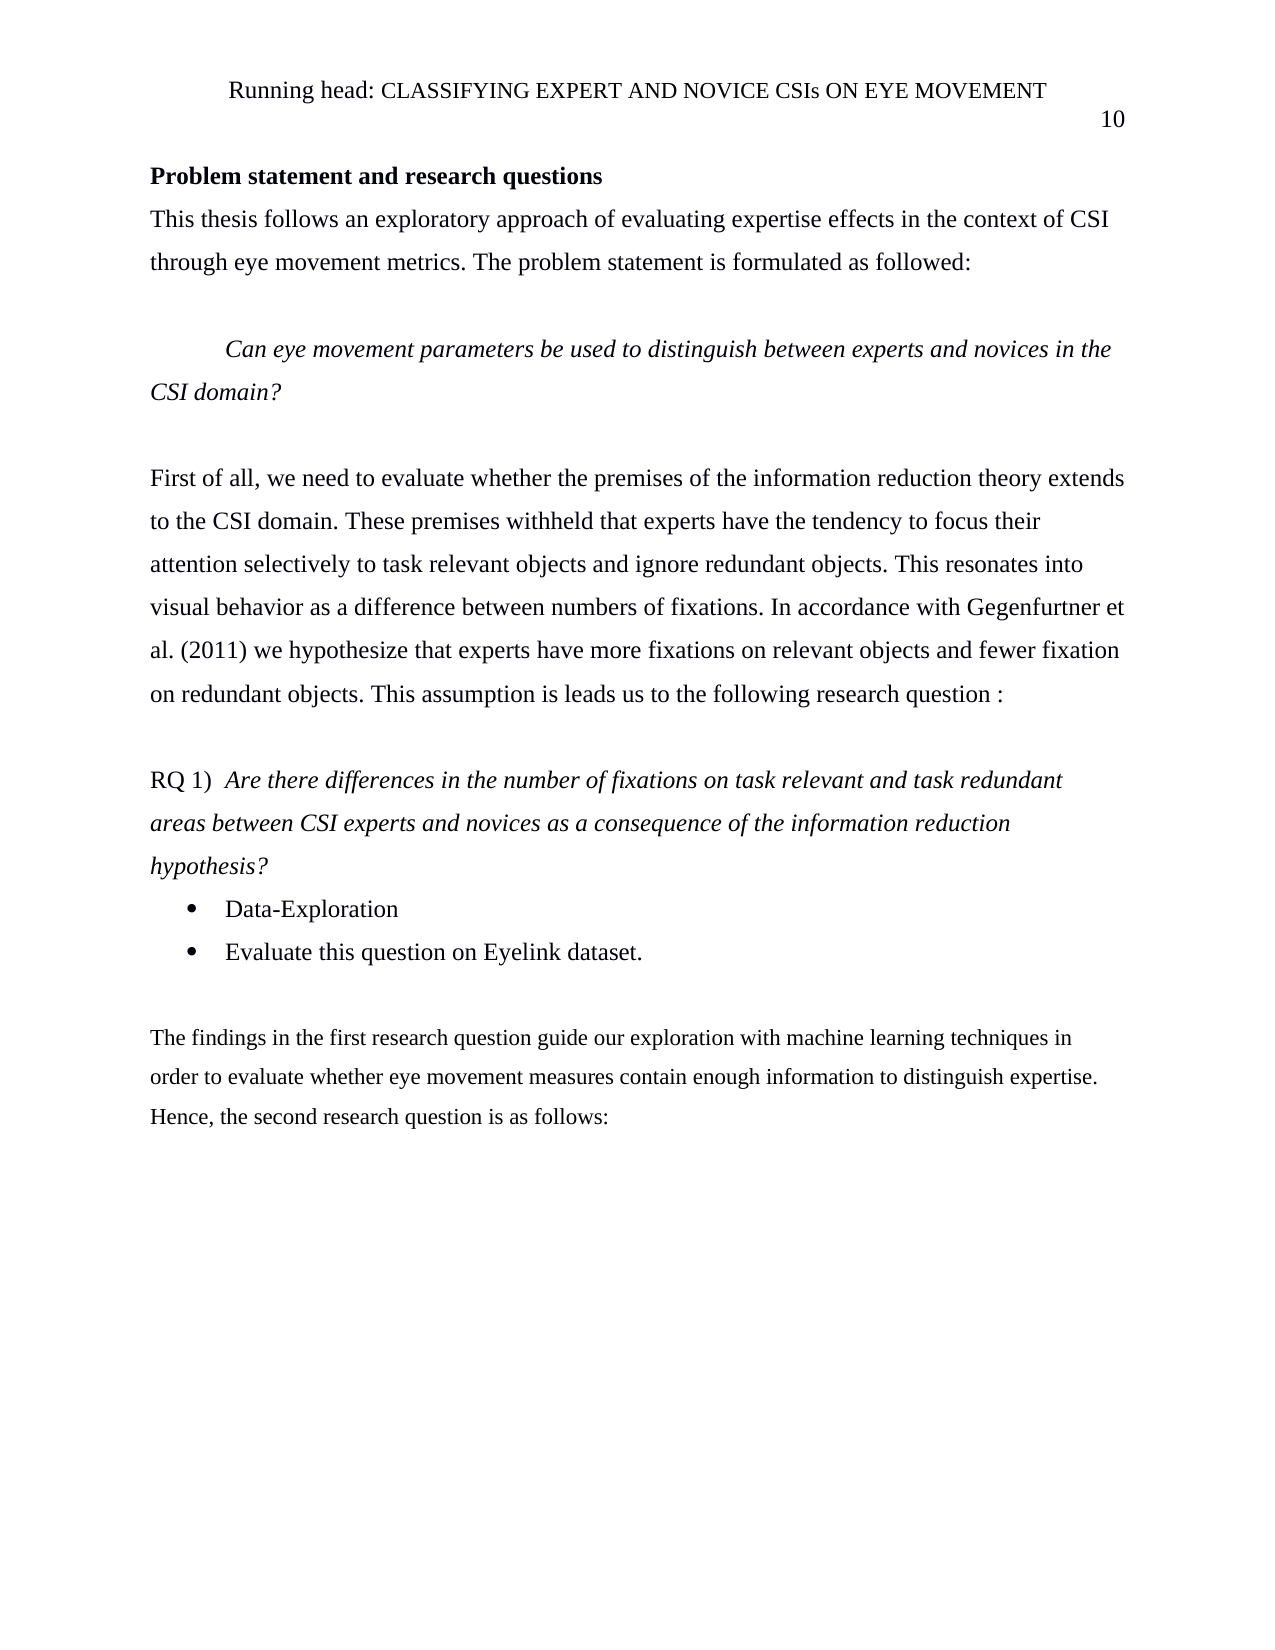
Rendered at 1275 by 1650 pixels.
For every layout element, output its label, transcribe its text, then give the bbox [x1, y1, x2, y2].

text RQ 1) Are there differences in the number of fixations on task relevant and task redundant areas between CSI experts and novices as a consequence of the information reduction hypothesis? [150, 765, 1125, 880]
list Evaluate this question on Eyelink dataset. [187, 937, 1125, 966]
text First of all, we need to evaluate whether the premises of the information reduction theory extends to the CSI domain. These premises withheld that experts have the tendency to focus their attention selectively to task relevant objects and ignore redundant objects. This resonates into visual behavior as a difference between numbers of fixations. In accordance with Gegenfurtner et al. (2011) we hypothesize that experts have more fixations on relevant objects and fewer fixation on redundant objects. This assumption is leads us to the following research question : [150, 463, 1125, 707]
text Can eye movement parameters be used to distinguish between experts and novices in the CSI domain? [150, 334, 1125, 406]
text The findings in the first research question guide our exploration with machine learning techniques in order to evaluate whether eye movement measures contain enough information to distinguish expertise. Hence, the second research question is as follows: [150, 1024, 1125, 1129]
list Data-Exploration [187, 894, 1125, 923]
text This thesis follows an exploratory approach of evaluating expertise effects in the context of CSI through eye movement metrics. The problem statement is formulated as followed: [150, 204, 1125, 276]
text Problem statement and research questions [150, 161, 1125, 190]
